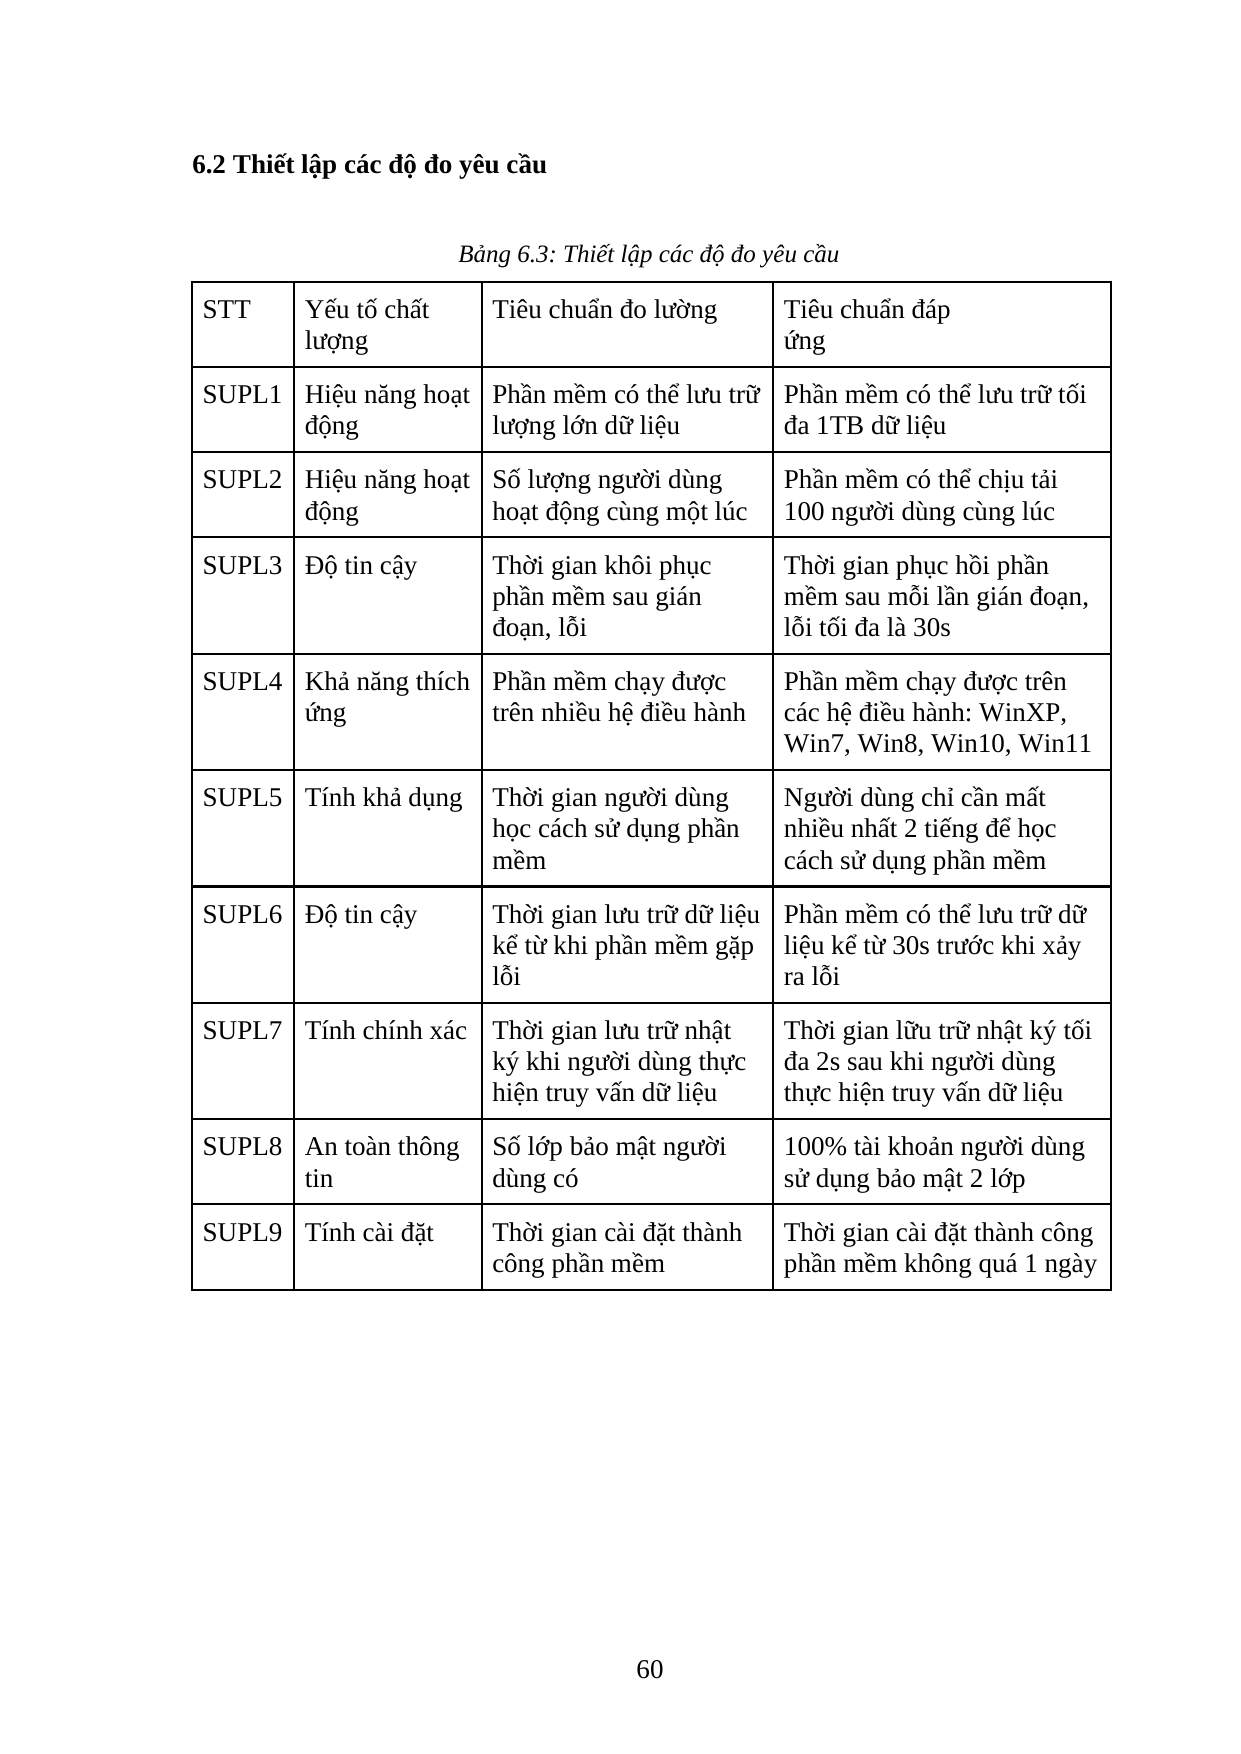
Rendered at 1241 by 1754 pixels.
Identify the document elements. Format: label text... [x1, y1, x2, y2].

subtitle Thiết lập các độ đo yêu cầu [192, 148, 1122, 179]
